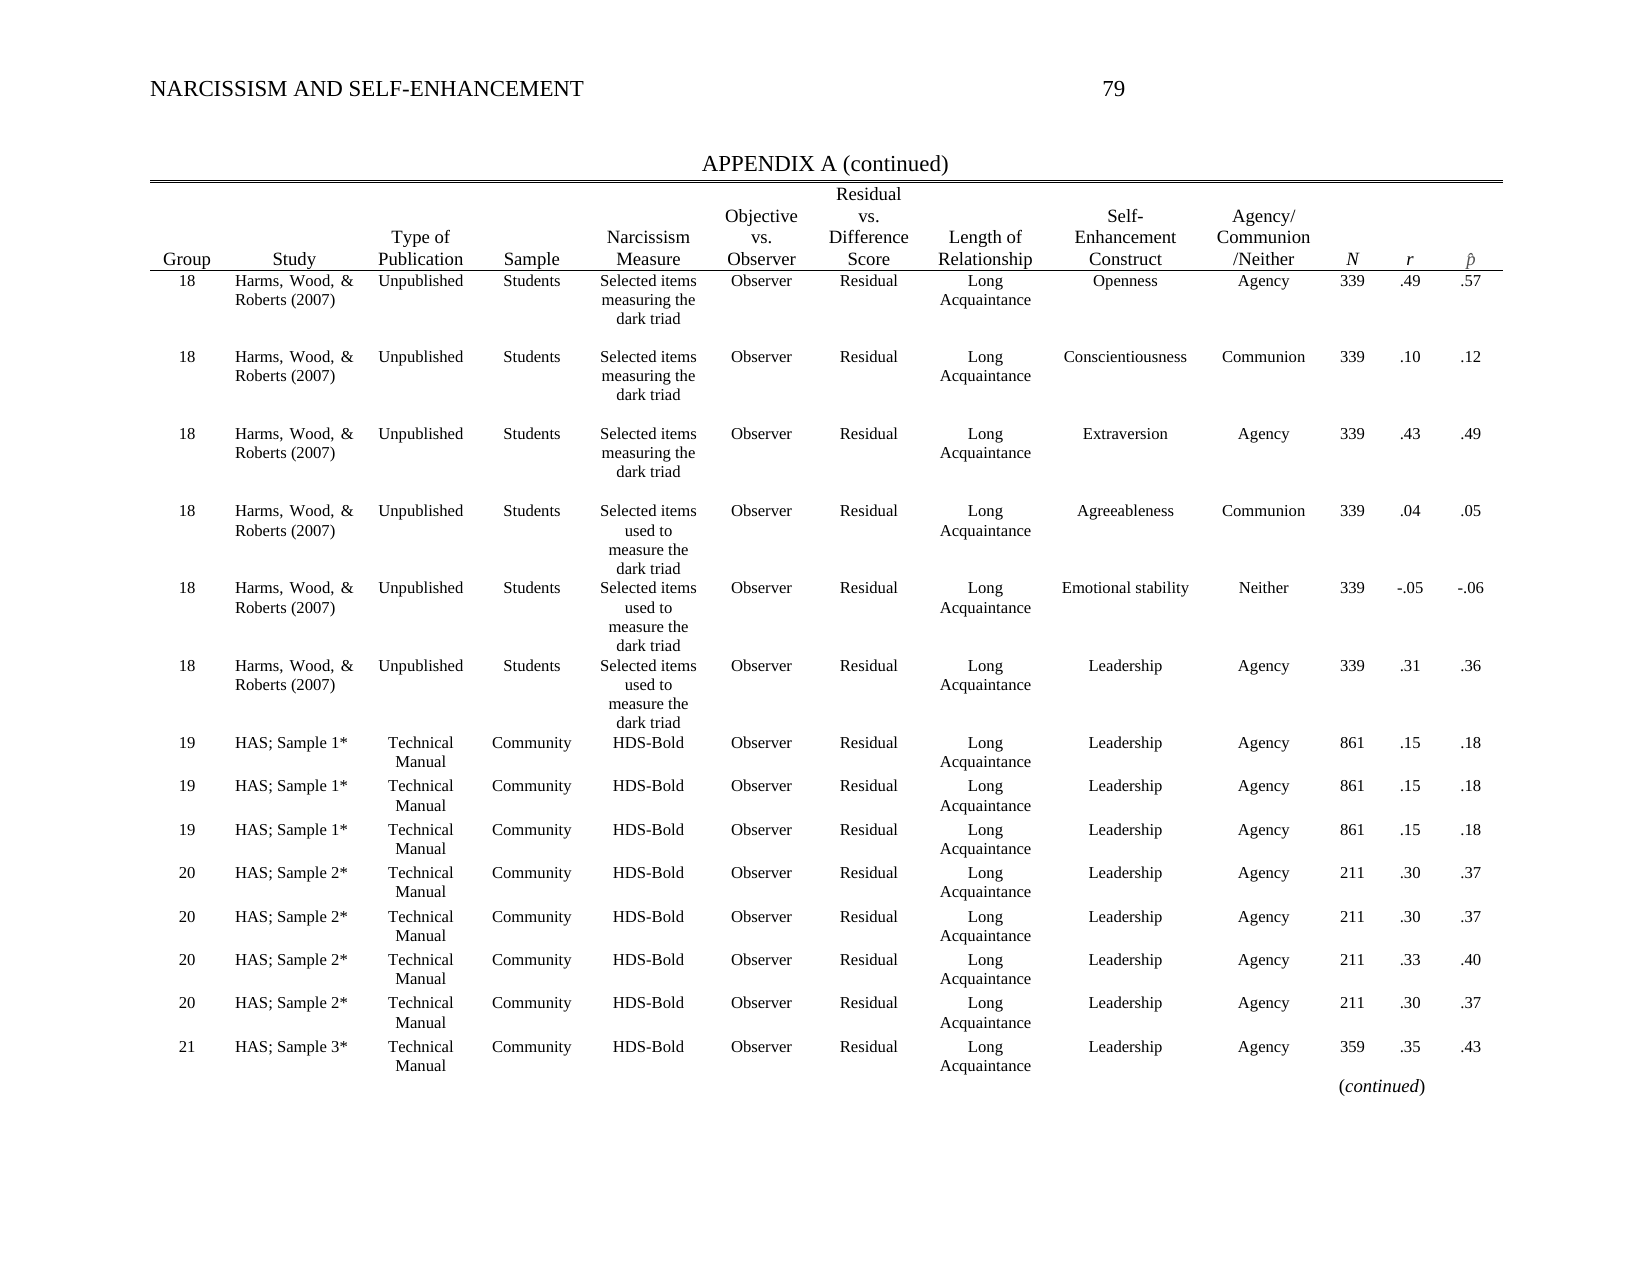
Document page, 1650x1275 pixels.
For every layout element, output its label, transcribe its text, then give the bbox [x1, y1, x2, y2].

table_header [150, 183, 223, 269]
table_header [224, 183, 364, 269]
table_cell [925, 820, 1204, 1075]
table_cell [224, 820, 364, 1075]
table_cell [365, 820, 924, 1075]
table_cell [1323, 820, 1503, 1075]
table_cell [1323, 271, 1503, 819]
text (continued) [150, 1075, 1425, 1097]
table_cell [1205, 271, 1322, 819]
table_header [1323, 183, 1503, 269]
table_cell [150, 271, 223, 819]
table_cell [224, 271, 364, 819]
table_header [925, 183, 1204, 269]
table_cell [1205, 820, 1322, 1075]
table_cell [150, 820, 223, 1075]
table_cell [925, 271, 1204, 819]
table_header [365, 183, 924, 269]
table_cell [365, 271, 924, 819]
text APPENDIX A (continued) [150, 150, 1500, 176]
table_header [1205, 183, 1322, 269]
